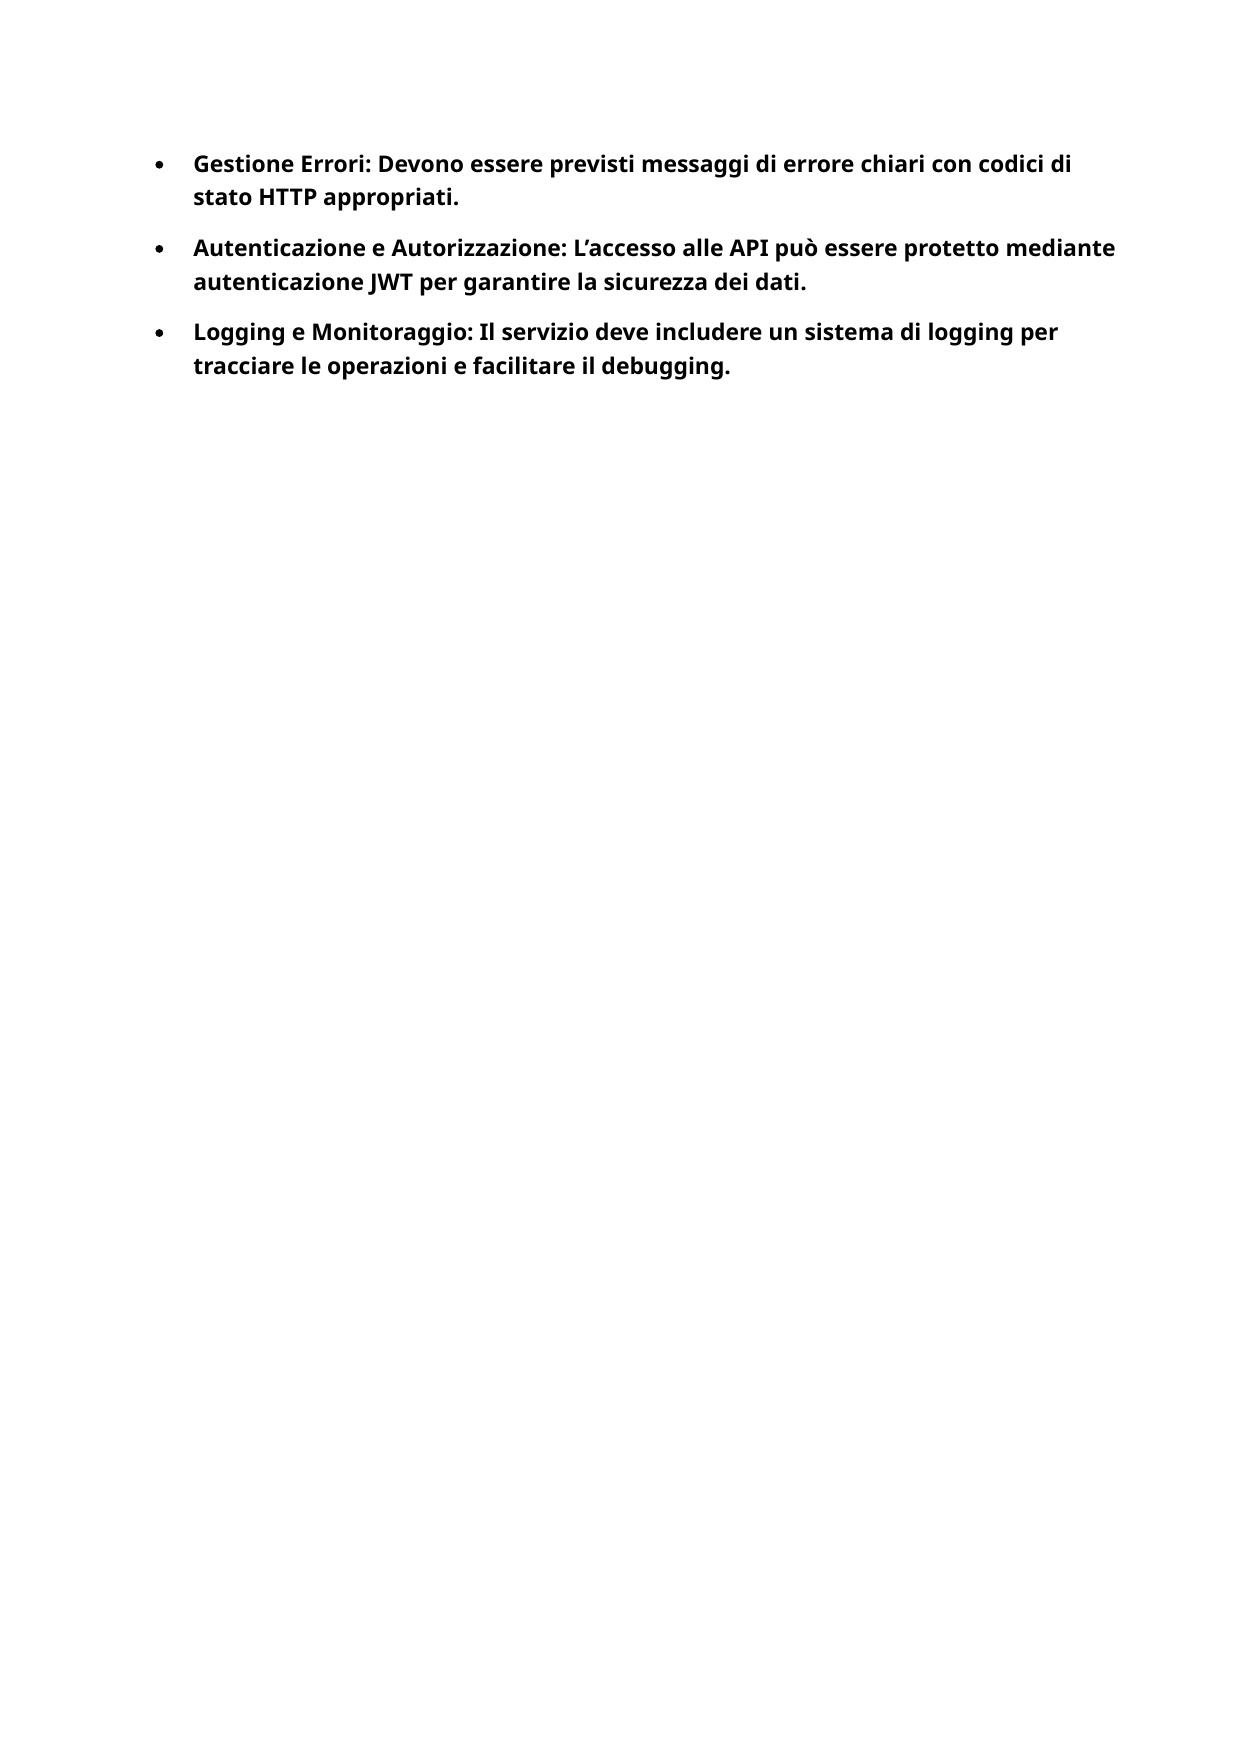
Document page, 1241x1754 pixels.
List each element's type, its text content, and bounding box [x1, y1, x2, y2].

list Logging e Monitoraggio: Il servizio deve includere un sistema di logging per tracciare le operazioni e facilitare il debugging. [156, 316, 1122, 381]
list Autenticazione e Autorizzazione: L’accesso alle API può essere protetto mediante autenticazione JWT per garantire la sicurezza dei dati. [156, 232, 1122, 297]
list Gestione Errori: Devono essere previsti messaggi di errore chiari con codici di stato HTTP appropriati. [156, 148, 1122, 213]
